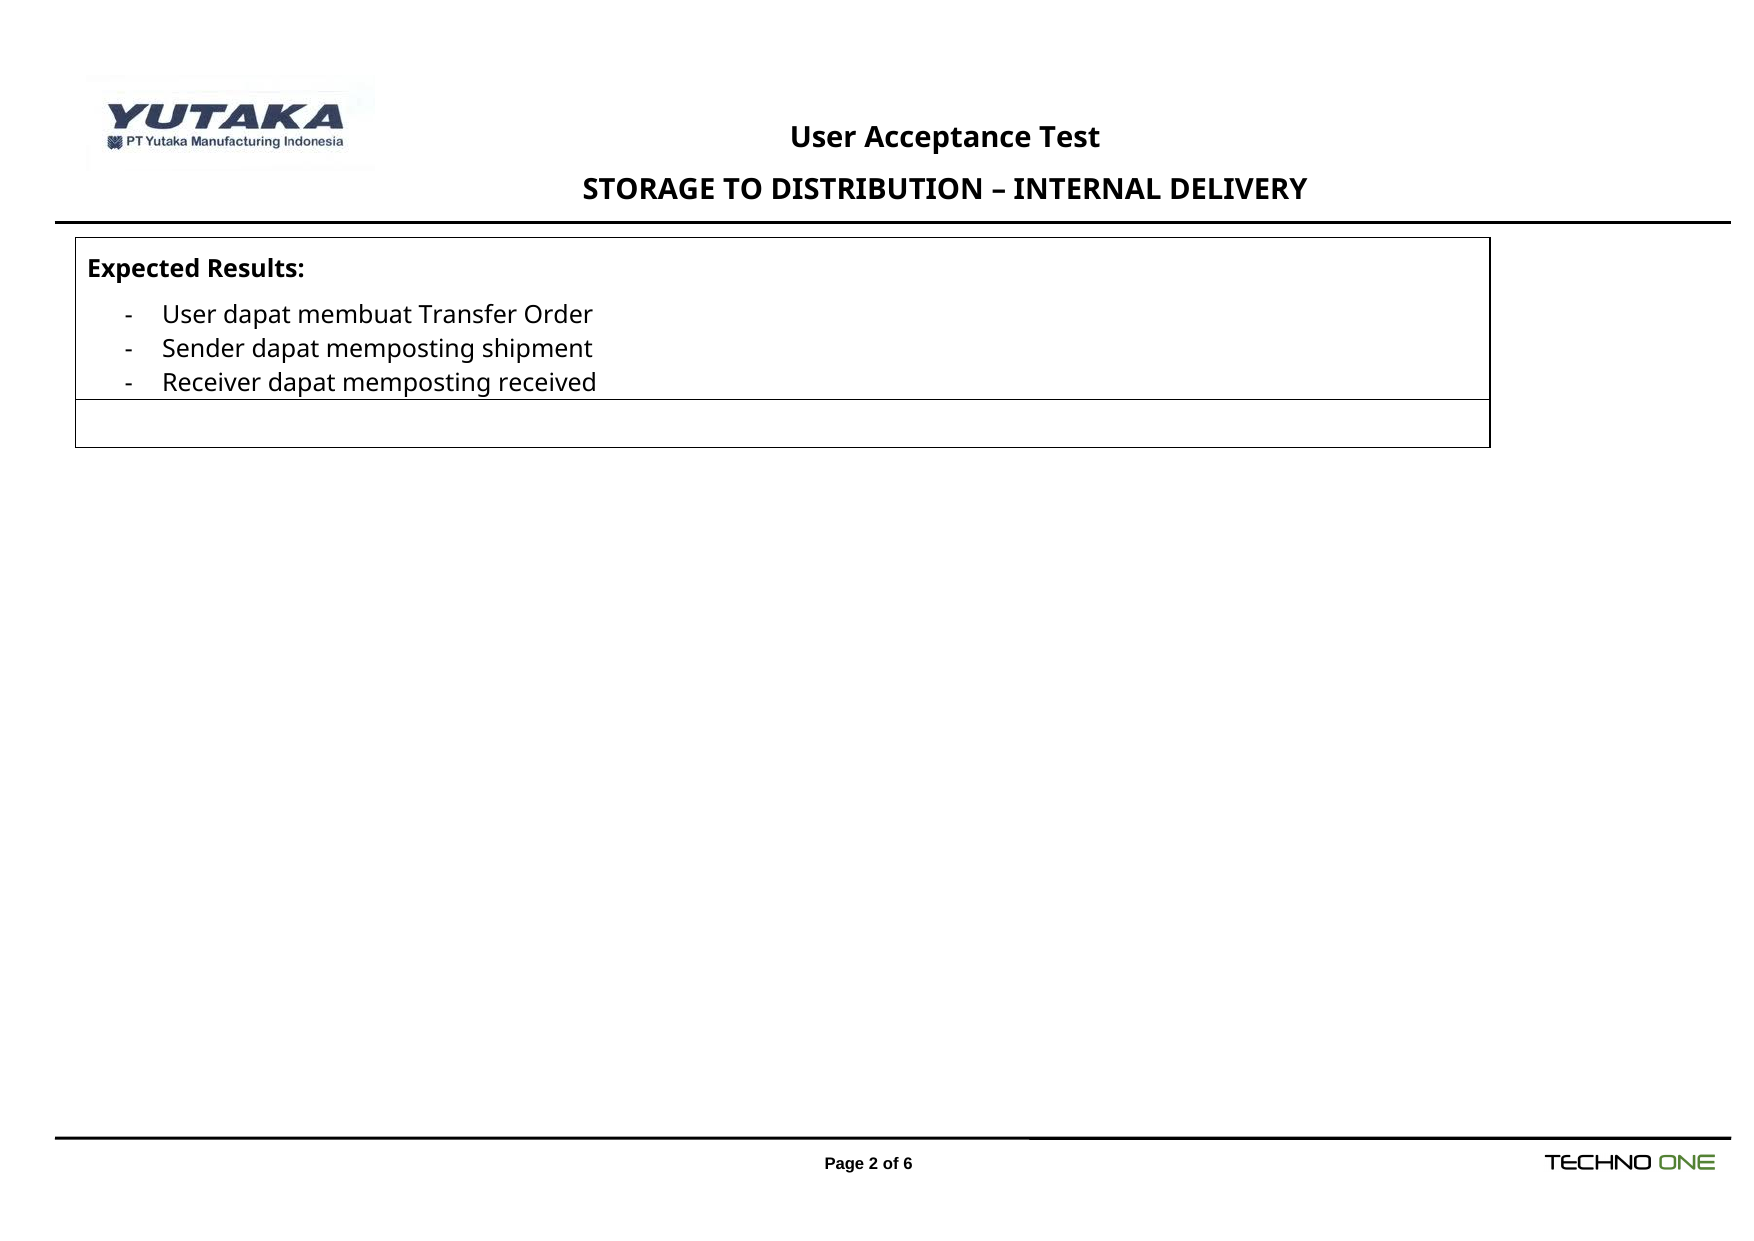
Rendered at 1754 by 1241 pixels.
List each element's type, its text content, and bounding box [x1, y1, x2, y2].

picture [1543, 1153, 1718, 1172]
picture [86, 75, 375, 171]
table_cell Expected Results: User dapat membuat Transfer Order Sender dapat memposting shipment Receiver dapat memposting received [76, 238, 1489, 399]
table_cell [76, 400, 1489, 447]
